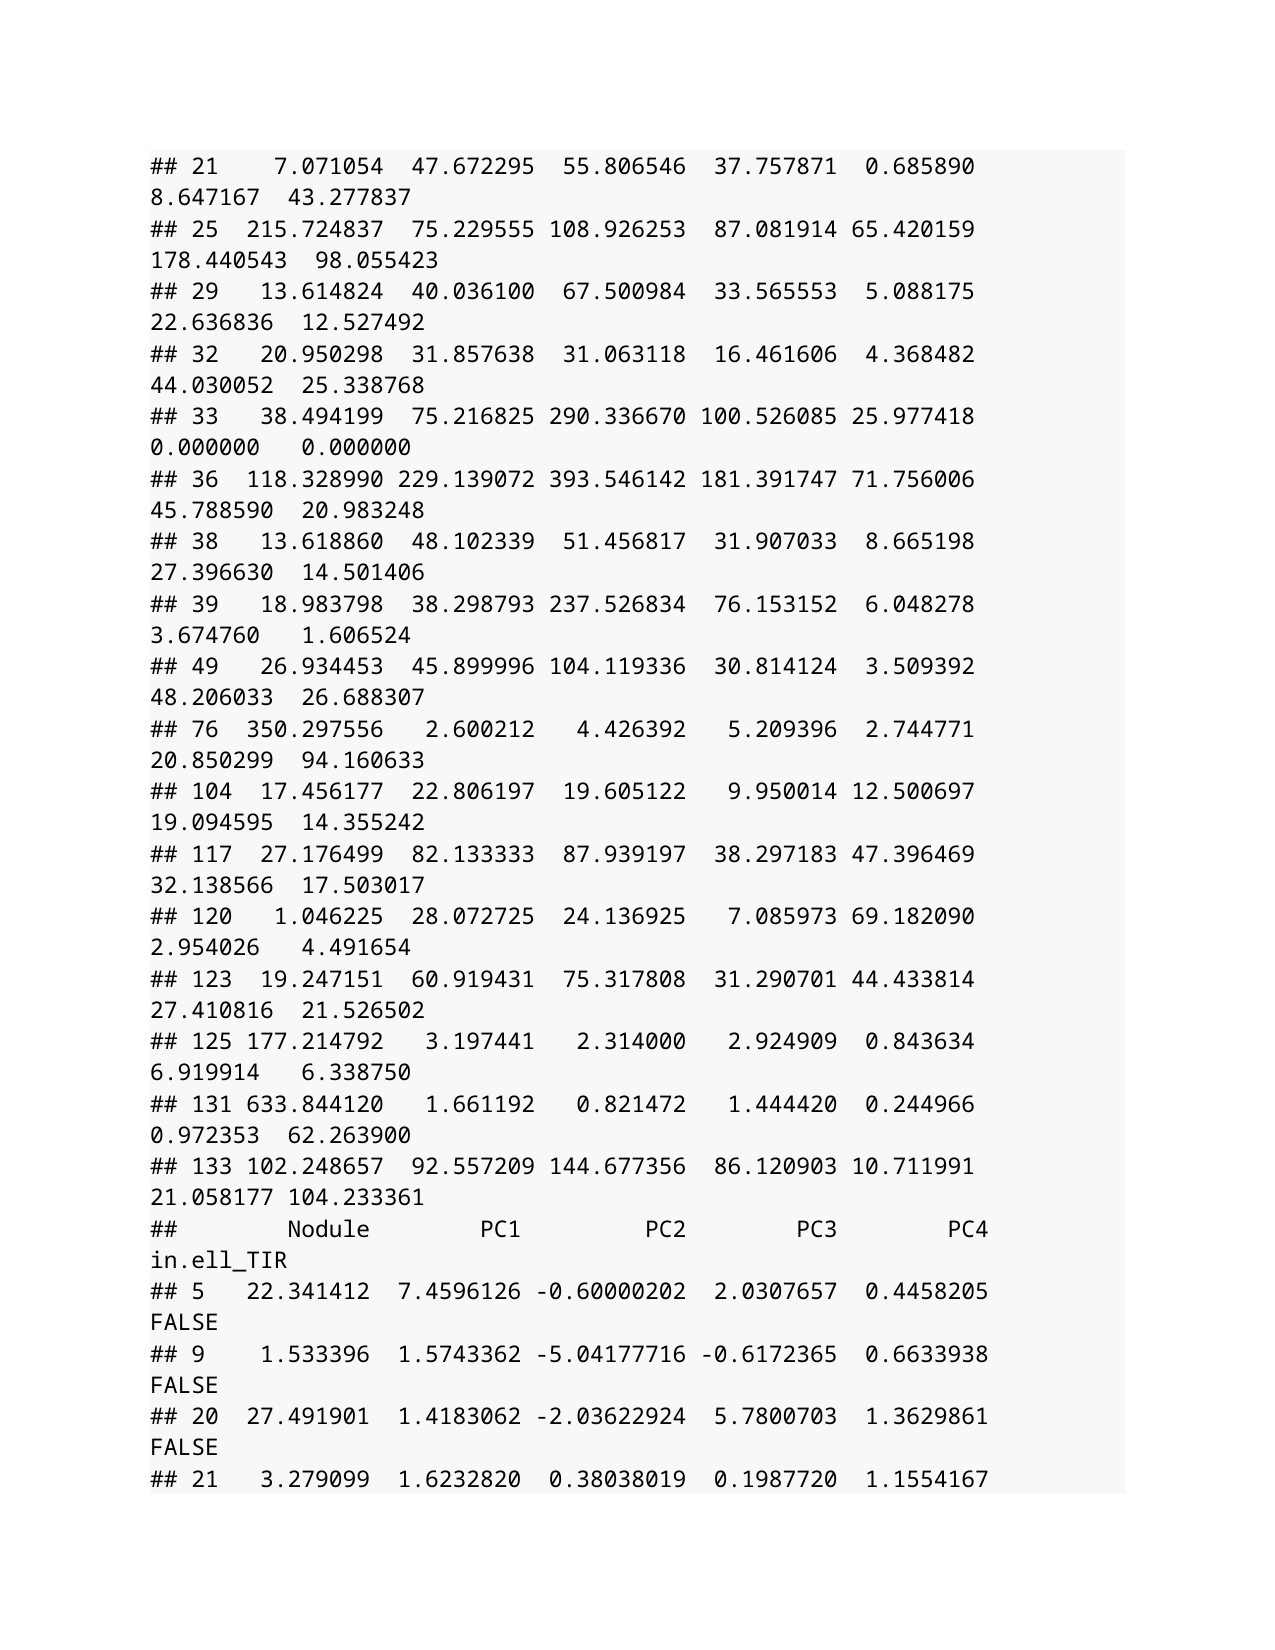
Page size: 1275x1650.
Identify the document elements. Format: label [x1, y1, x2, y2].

text [150, 150, 1125, 1494]
